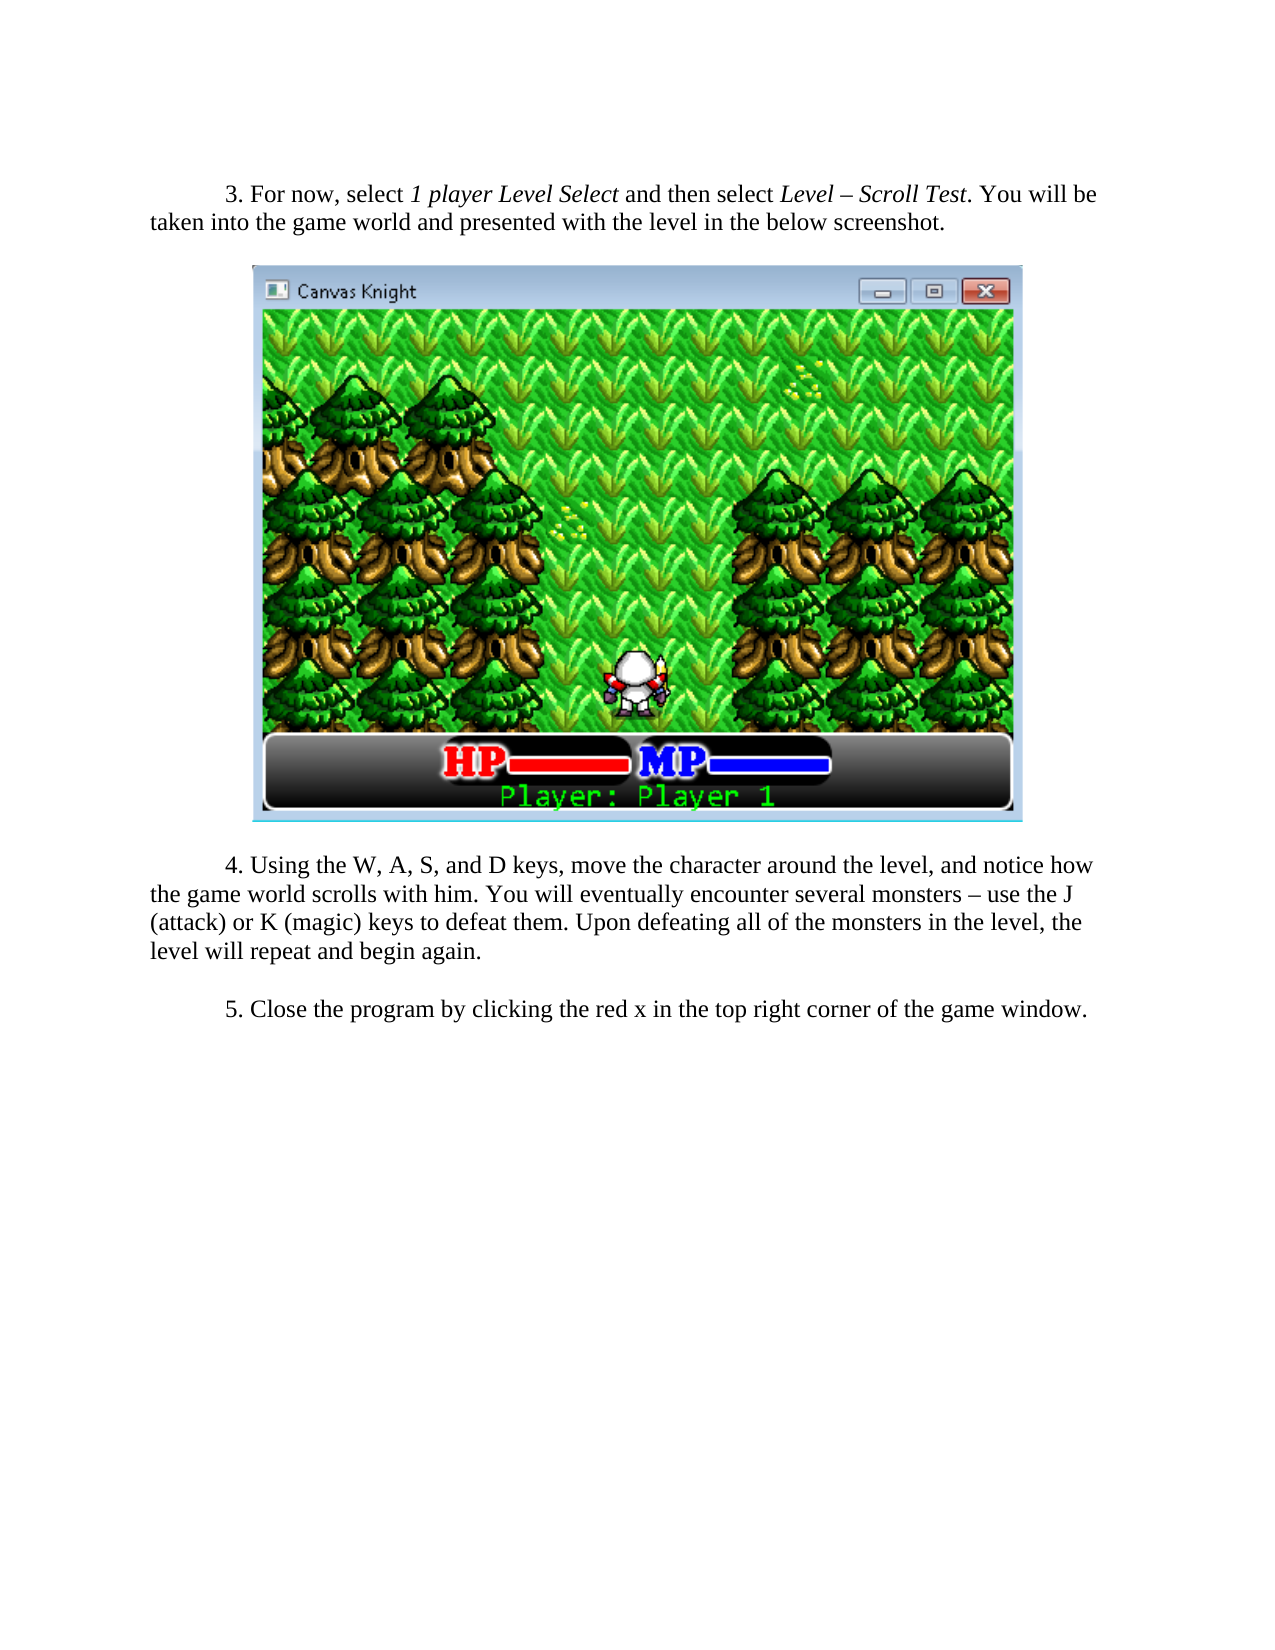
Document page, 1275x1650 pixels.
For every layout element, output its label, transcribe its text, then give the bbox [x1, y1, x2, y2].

picture [252, 265, 1023, 822]
text 5. Close the program by clicking the red x in the top right corner of the game window. [150, 994, 1125, 1022]
text 4. Using the W, A, S, and D keys, move the character around the level, and notice how the game world scrolls with him. You will eventually encounter several monsters – use the J (attack) or K (magic) keys to defeat them. Upon defeating all of the monsters in the level, the level will repeat and begin again. [150, 850, 1125, 965]
text 3. For now, select 1 player Level Select and then select Level – Scroll Test. You will be taken into the game world and presented with the level in the below screenshot. [150, 179, 1125, 236]
